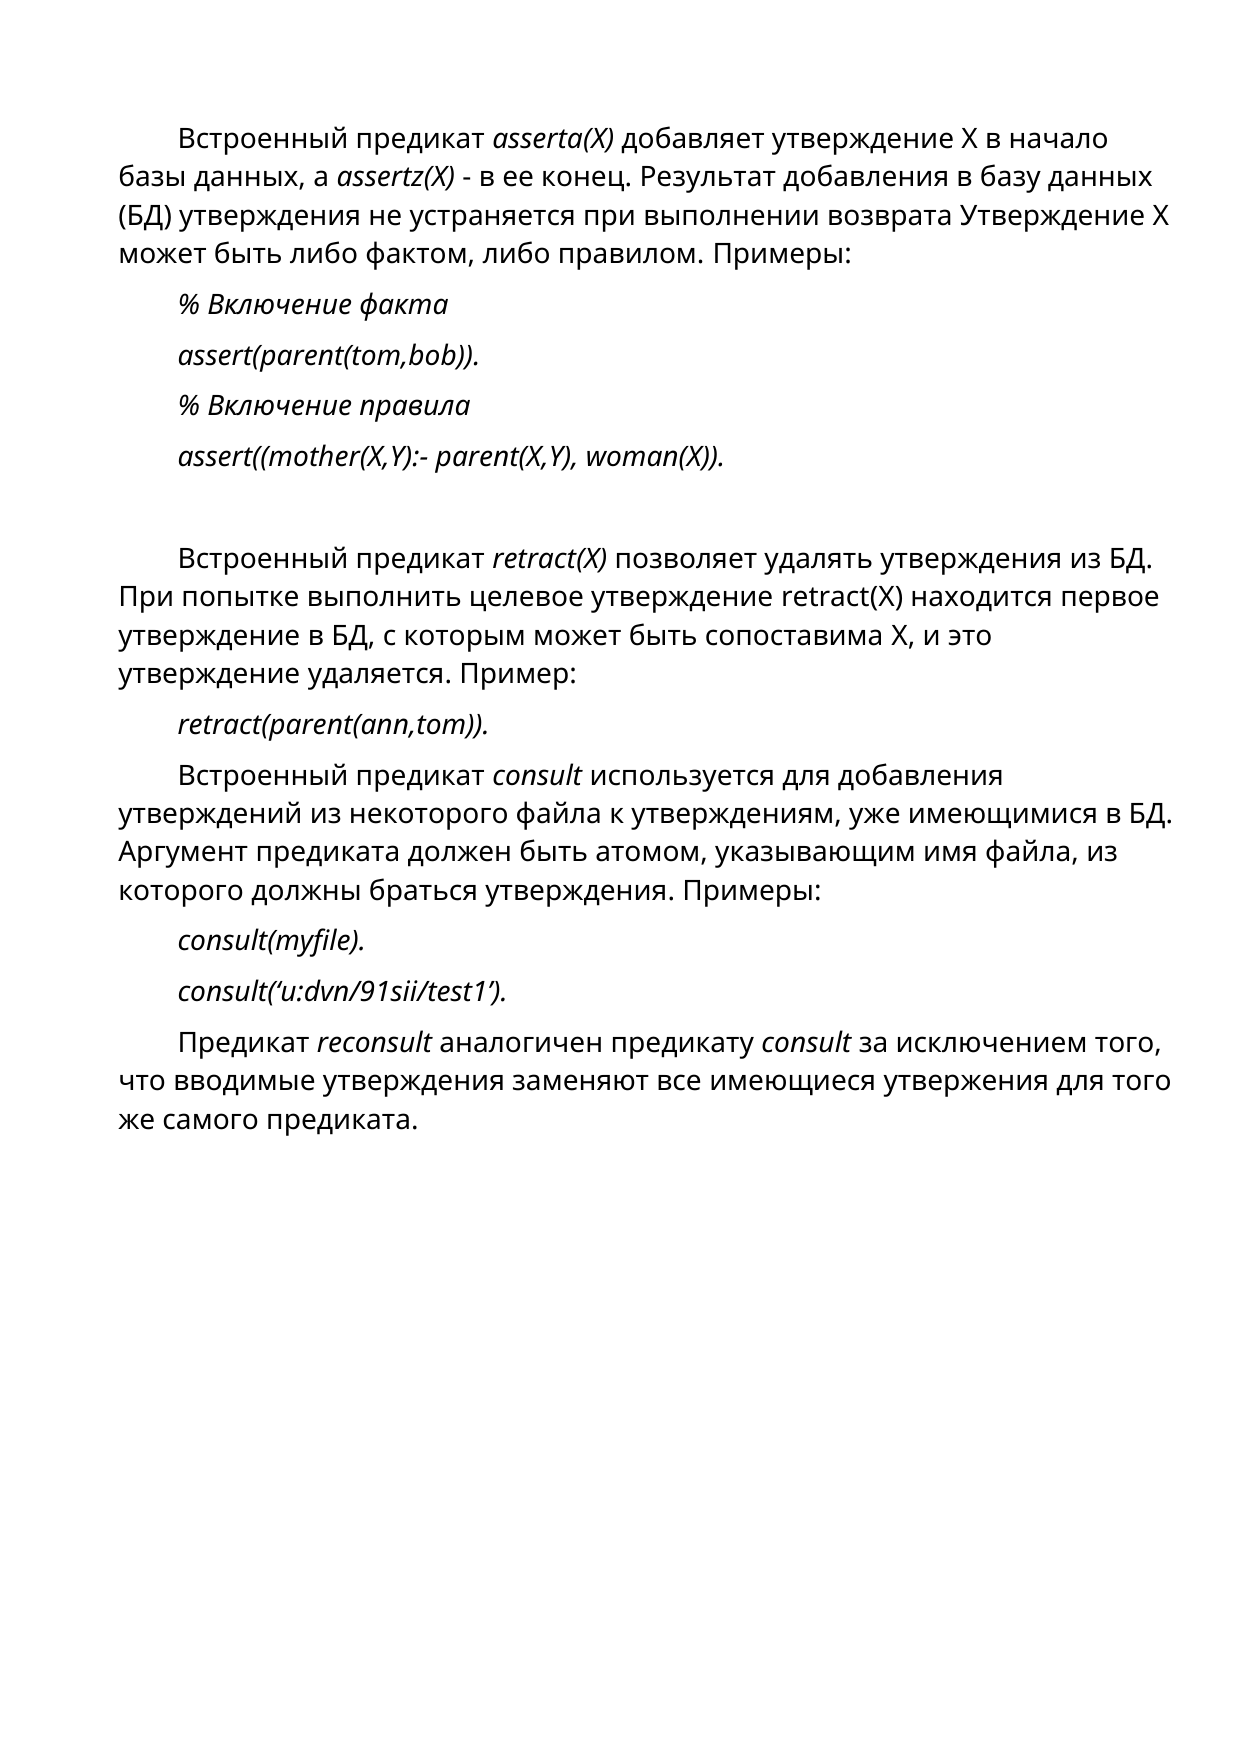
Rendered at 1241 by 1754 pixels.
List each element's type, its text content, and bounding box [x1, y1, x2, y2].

text retract(parent(ann,tom)). [118, 704, 1181, 742]
text Предикат reconsult аналогичен предикату consult за исключением того, что вводимые утверждения заменяют все имеющиеся утвержения для того же самого предиката. [118, 1022, 1181, 1137]
text consult(myfile). [118, 921, 1181, 959]
text Встроенный предикат asserta(X) добавляет утверждение Х в начало базы данных, а assertz(X) - в ее конец. Результат добавления в базу данных (БД) утверждения не устраняется при выполнении возврата Утверждение Х может быть либо фактом, либо правилом. Примеры: [118, 118, 1181, 271]
text Встроенный предикат retract(X) позволяет удалять утверждения из БД. При попытке выполнить целевое утверждение retract(X) находится первое утверждение в БД, с которым может быть сопоставима X, и это утверждение удаляется. Пример: [118, 538, 1181, 691]
text % Включение факта [118, 284, 1181, 322]
text Встроенный предикат consult используется для добавления утверждений из некоторого файла к утверждениям, уже имеющимися в БД. Аргумент предиката должен быть атомом, указывающим имя файла, из которого должны браться утверждения. Примеры: [118, 755, 1181, 908]
text % Включение правила [118, 386, 1181, 424]
text consult(‘u:dvn/91sii/test1’). [118, 971, 1181, 1010]
text assert(parent(tom,bob)). [118, 335, 1181, 373]
text assert((mother(X,Y):- parent(X,Y), woman(X)). [118, 436, 1181, 475]
